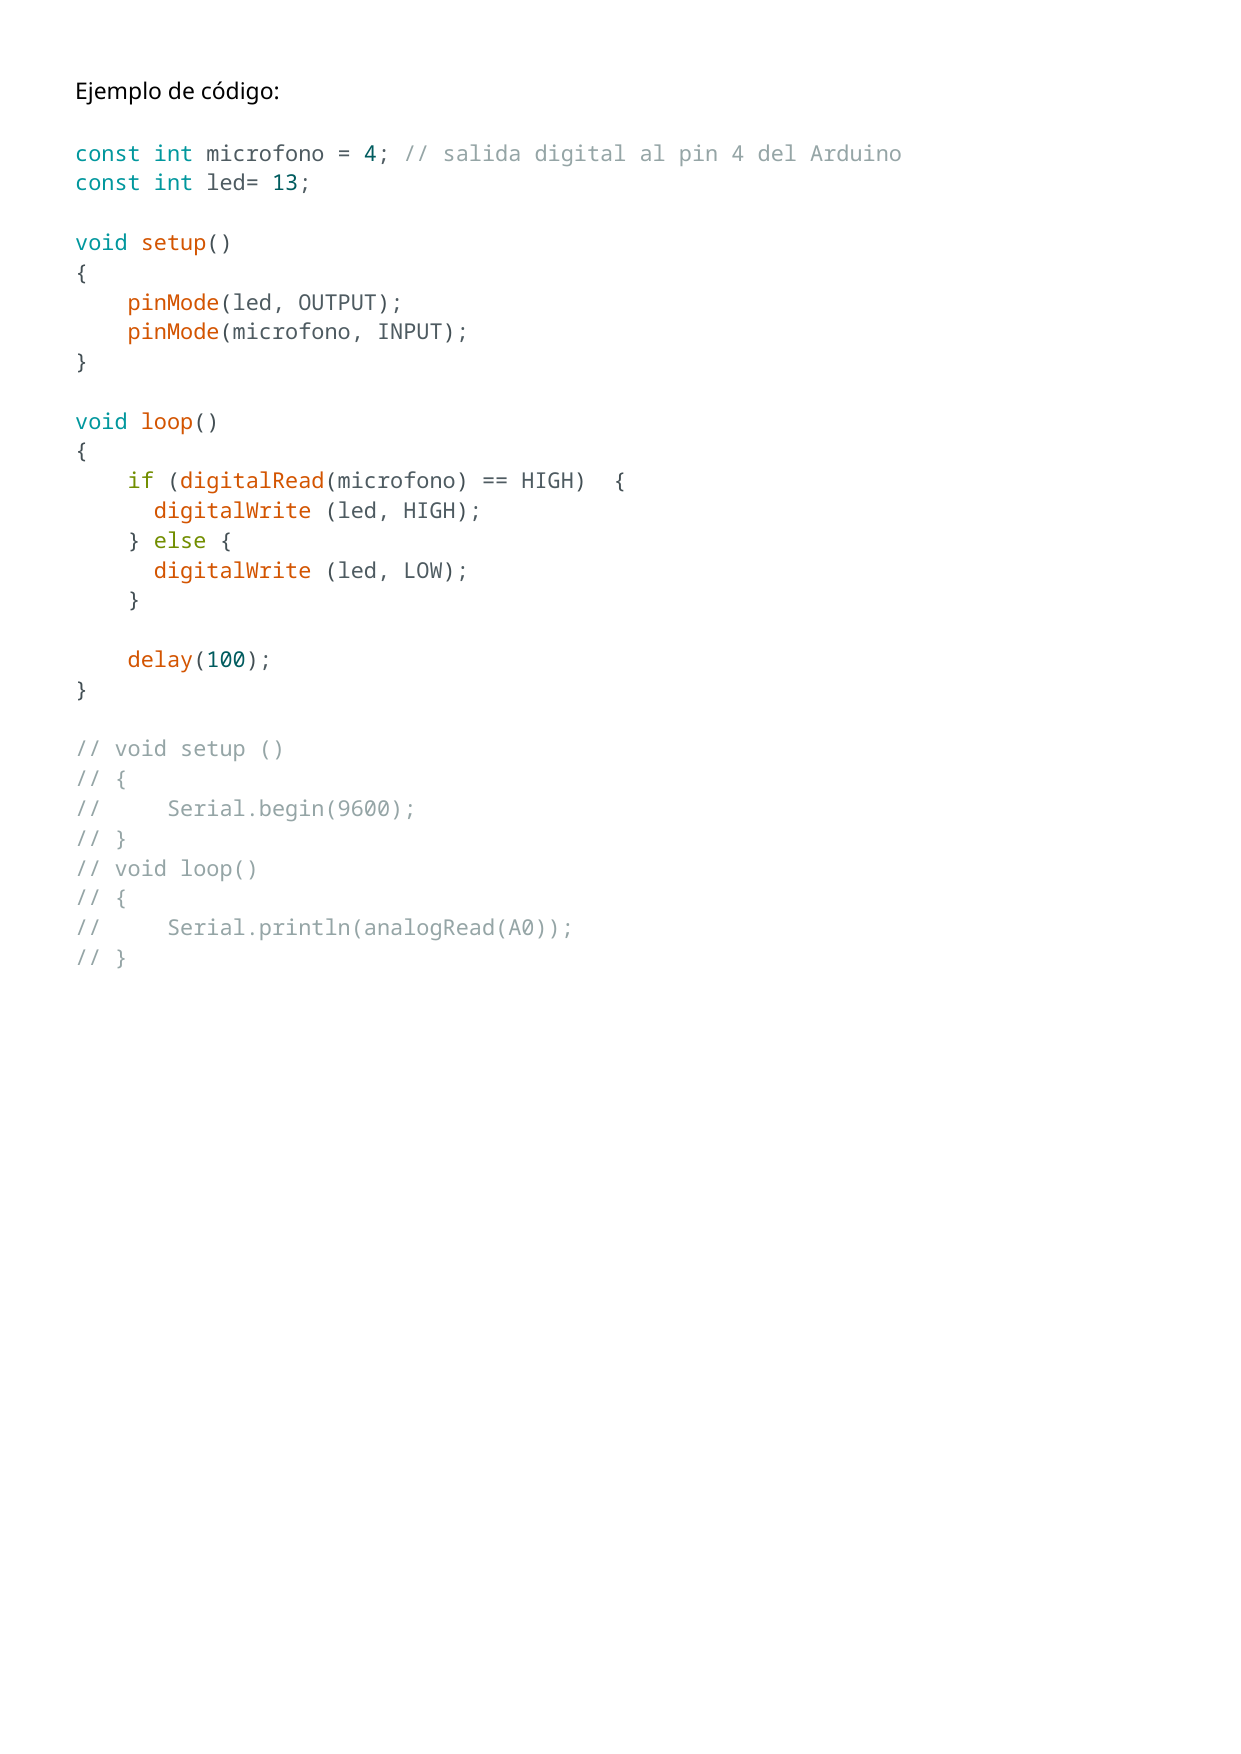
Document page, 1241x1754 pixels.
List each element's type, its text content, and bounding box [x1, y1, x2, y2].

text // Serial.println(analogRead(A0)); [75, 912, 1165, 942]
text { [75, 435, 1165, 465]
text pinMode(microfono, INPUT); [75, 316, 1165, 346]
text // void loop() [75, 852, 1165, 882]
text delay(100); [75, 644, 1165, 674]
text digitalWrite (led, HIGH); [75, 495, 1165, 525]
text // void setup () [75, 733, 1165, 763]
text // Serial.begin(9600); [75, 793, 1165, 823]
text void loop() [75, 406, 1165, 435]
text } [75, 584, 1165, 614]
text } else { [75, 525, 1165, 554]
text } [75, 674, 1165, 703]
text // } [75, 942, 1165, 972]
text // { [75, 882, 1165, 912]
text const int microfono = 4; // salida digital al pin 4 del Arduino [75, 137, 1165, 167]
text Ejemplo de código: [75, 75, 1165, 106]
text const int led= 13; [75, 167, 1165, 197]
text if (digitalRead(microfono) == HIGH) { [75, 465, 1165, 495]
text void setup() [75, 227, 1165, 257]
text } [75, 346, 1165, 376]
text // } [75, 823, 1165, 852]
text digitalWrite (led, LOW); [75, 554, 1165, 584]
text { [75, 257, 1165, 286]
text // { [75, 763, 1165, 793]
text pinMode(led, OUTPUT); [75, 286, 1165, 316]
